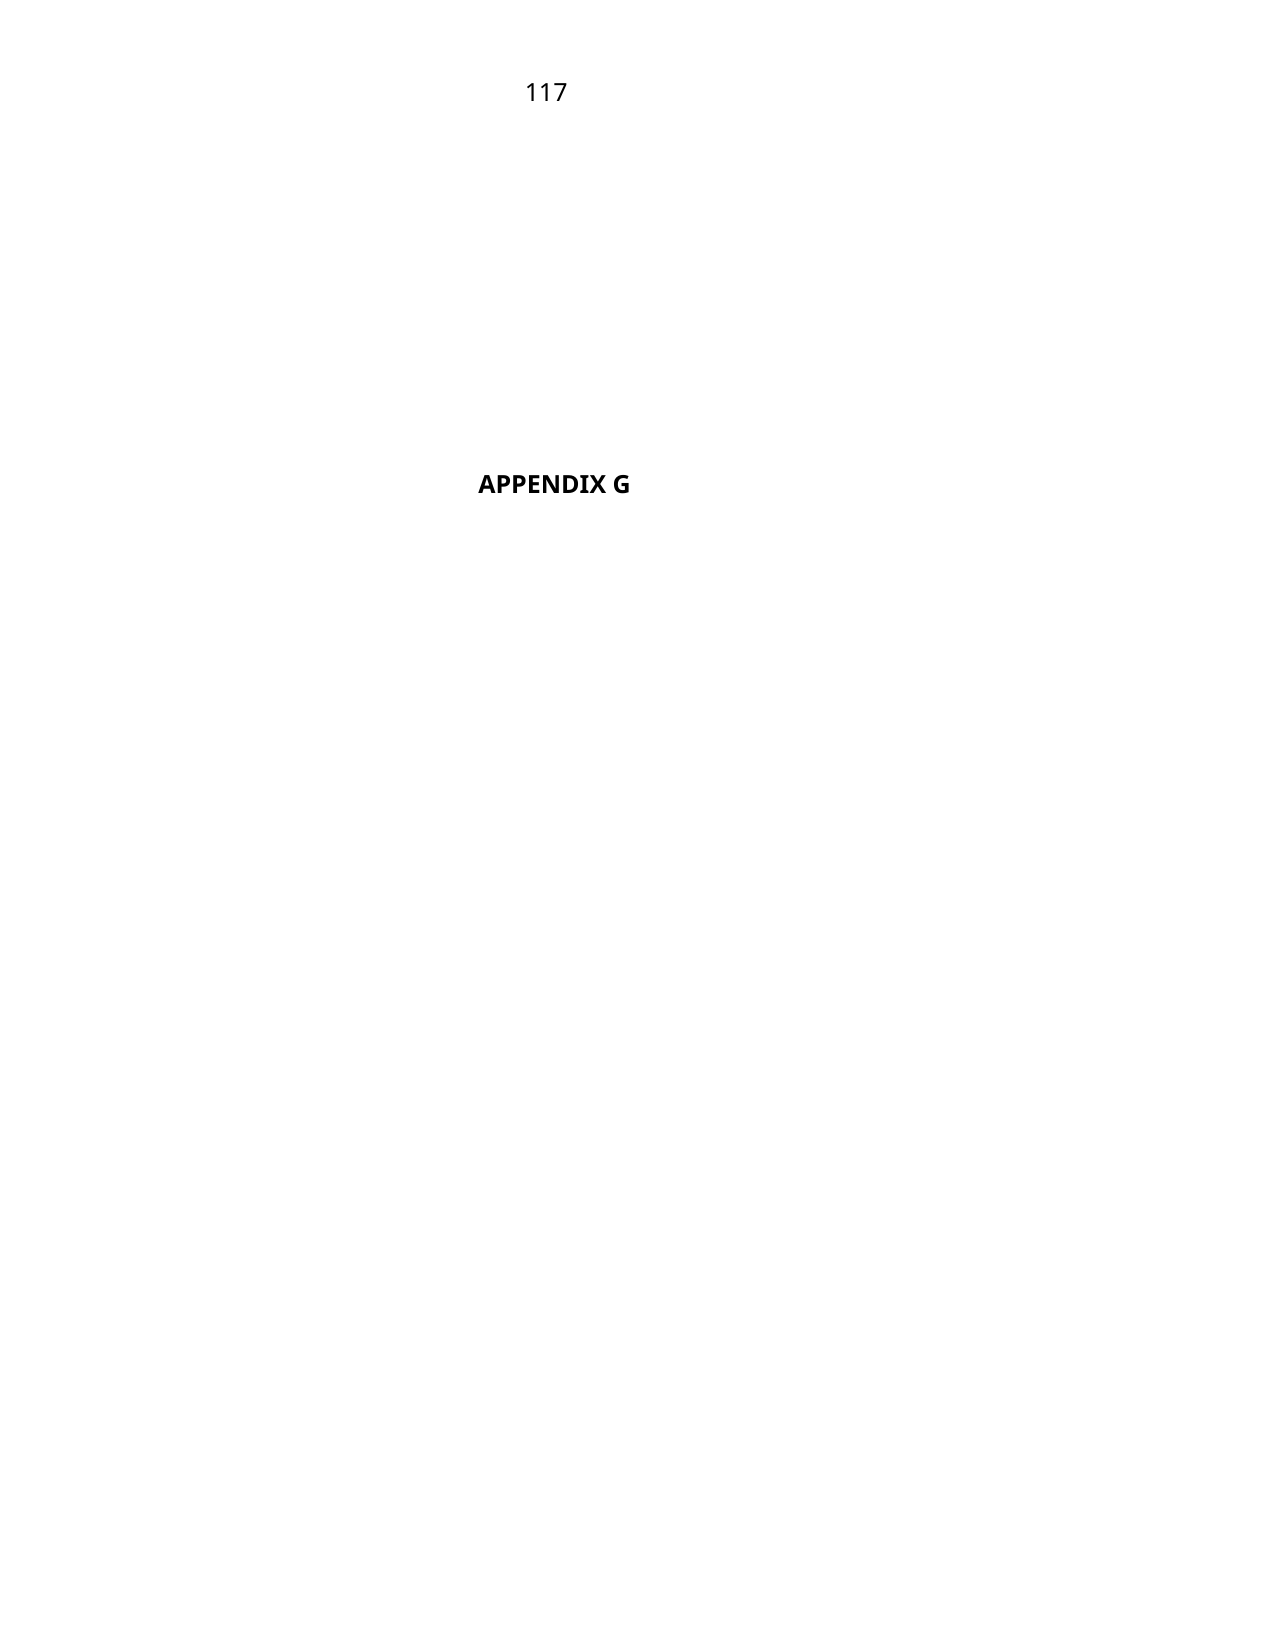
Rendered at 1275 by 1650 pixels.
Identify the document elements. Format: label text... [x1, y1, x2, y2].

subtitle APPENDIX G [177, 466, 932, 500]
